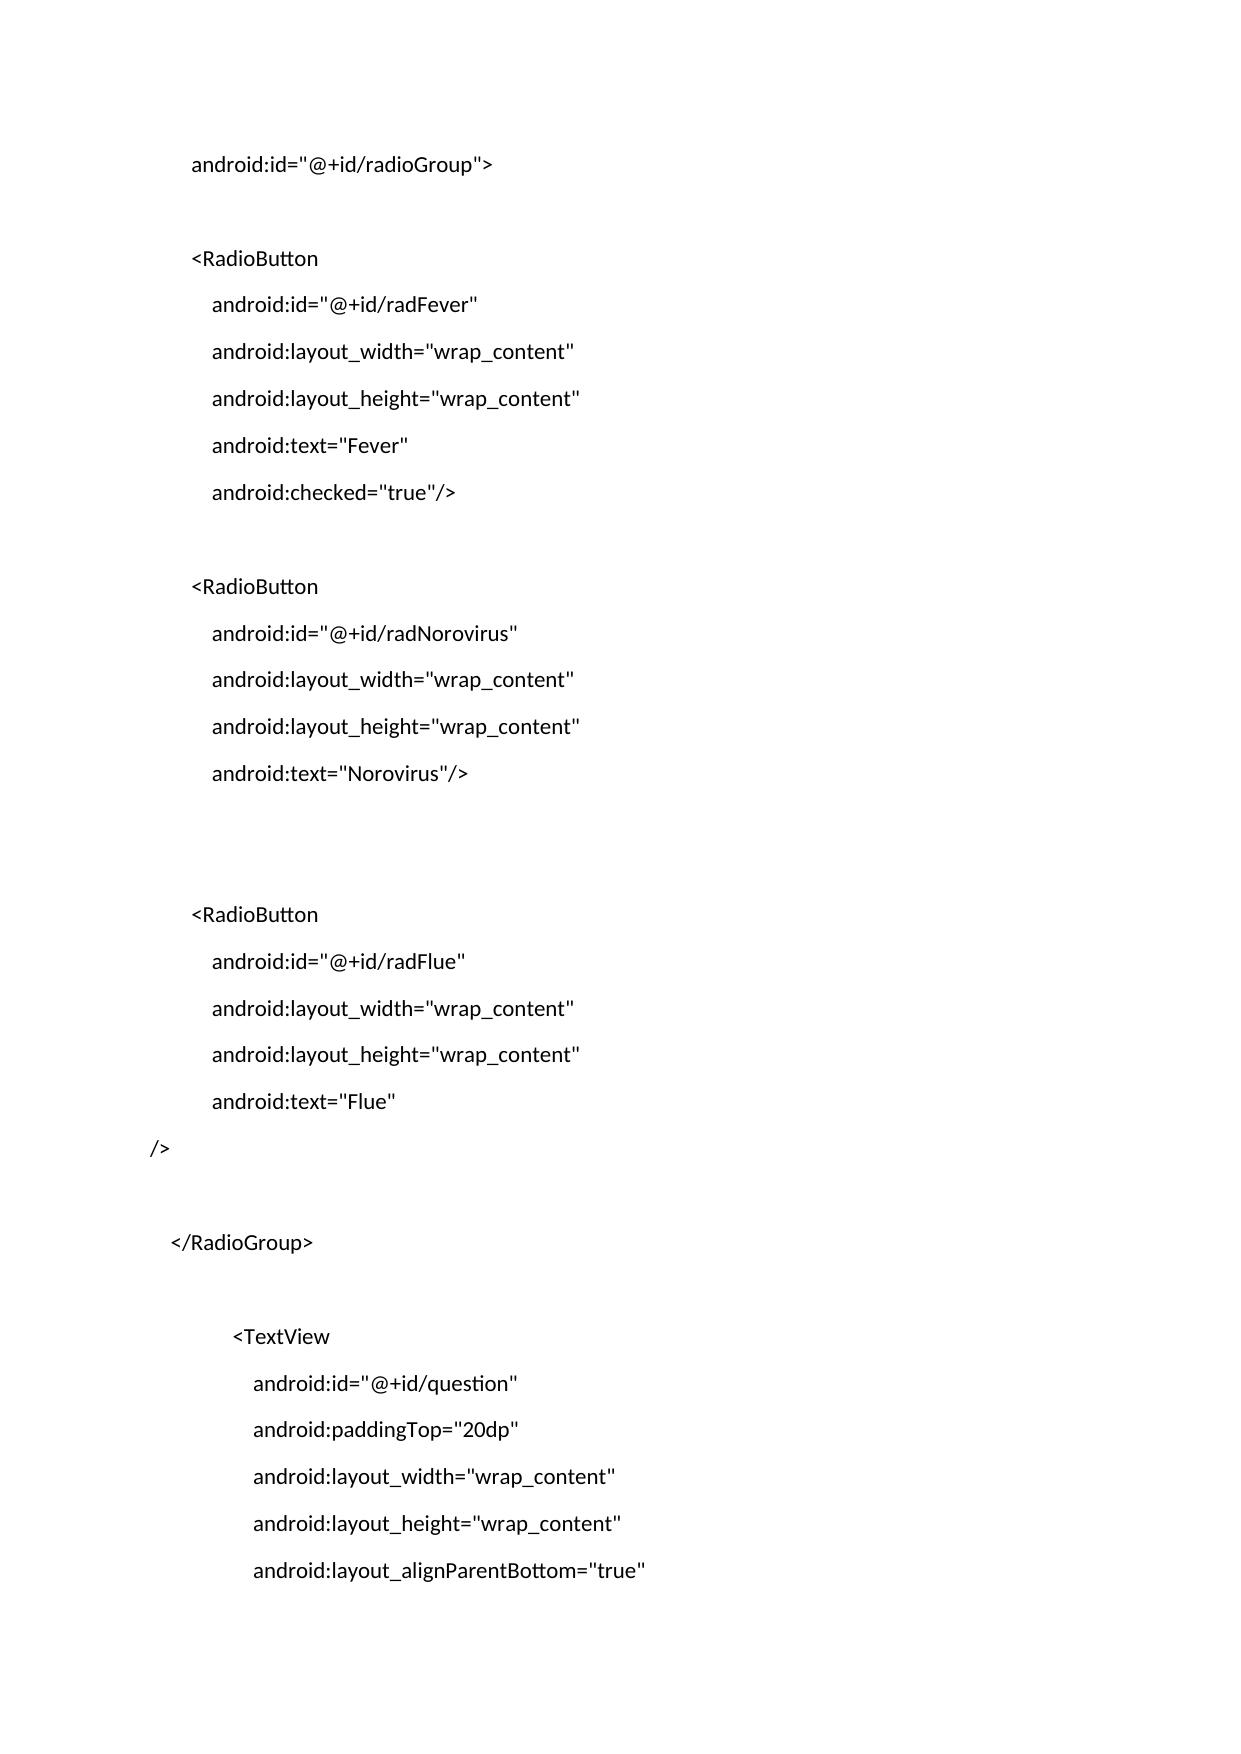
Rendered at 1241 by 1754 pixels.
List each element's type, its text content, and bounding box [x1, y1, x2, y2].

text android:layout_height="wrap_content" [150, 1509, 1090, 1537]
text android:id="@+id/radNorovirus" [150, 619, 1090, 647]
text android:layout_height="wrap_content" [150, 384, 1090, 412]
text <TextView [150, 1322, 1090, 1350]
text android:layout_height="wrap_content" [150, 1041, 1090, 1069]
text </RadioGroup> [150, 1228, 1090, 1256]
text android:id="@+id/question" [150, 1369, 1090, 1397]
text android:layout_alignParentBottom="true" [150, 1556, 1090, 1584]
text <RadioButton [150, 900, 1090, 928]
text android:text="Fever" [150, 431, 1090, 459]
text android:text="Norovirus"/> [150, 759, 1090, 787]
text android:text="Flue" [150, 1087, 1090, 1116]
text android:layout_width="wrap_content" [150, 666, 1090, 694]
text <RadioButton [150, 244, 1090, 272]
text android:checked="true"/> [150, 478, 1090, 506]
text android:id="@+id/radFever" [150, 291, 1090, 319]
text android:id="@+id/radFlue" [150, 947, 1090, 975]
text android:id="@+id/radioGroup"> [150, 150, 1090, 178]
text android:layout_width="wrap_content" [150, 1462, 1090, 1491]
text android:layout_width="wrap_content" [150, 337, 1090, 366]
text android:layout_height="wrap_content" [150, 712, 1090, 741]
text /> [150, 1134, 1090, 1162]
text android:layout_width="wrap_content" [150, 994, 1090, 1022]
text <RadioButton [150, 572, 1090, 600]
text android:paddingTop="20dp" [150, 1416, 1090, 1444]
